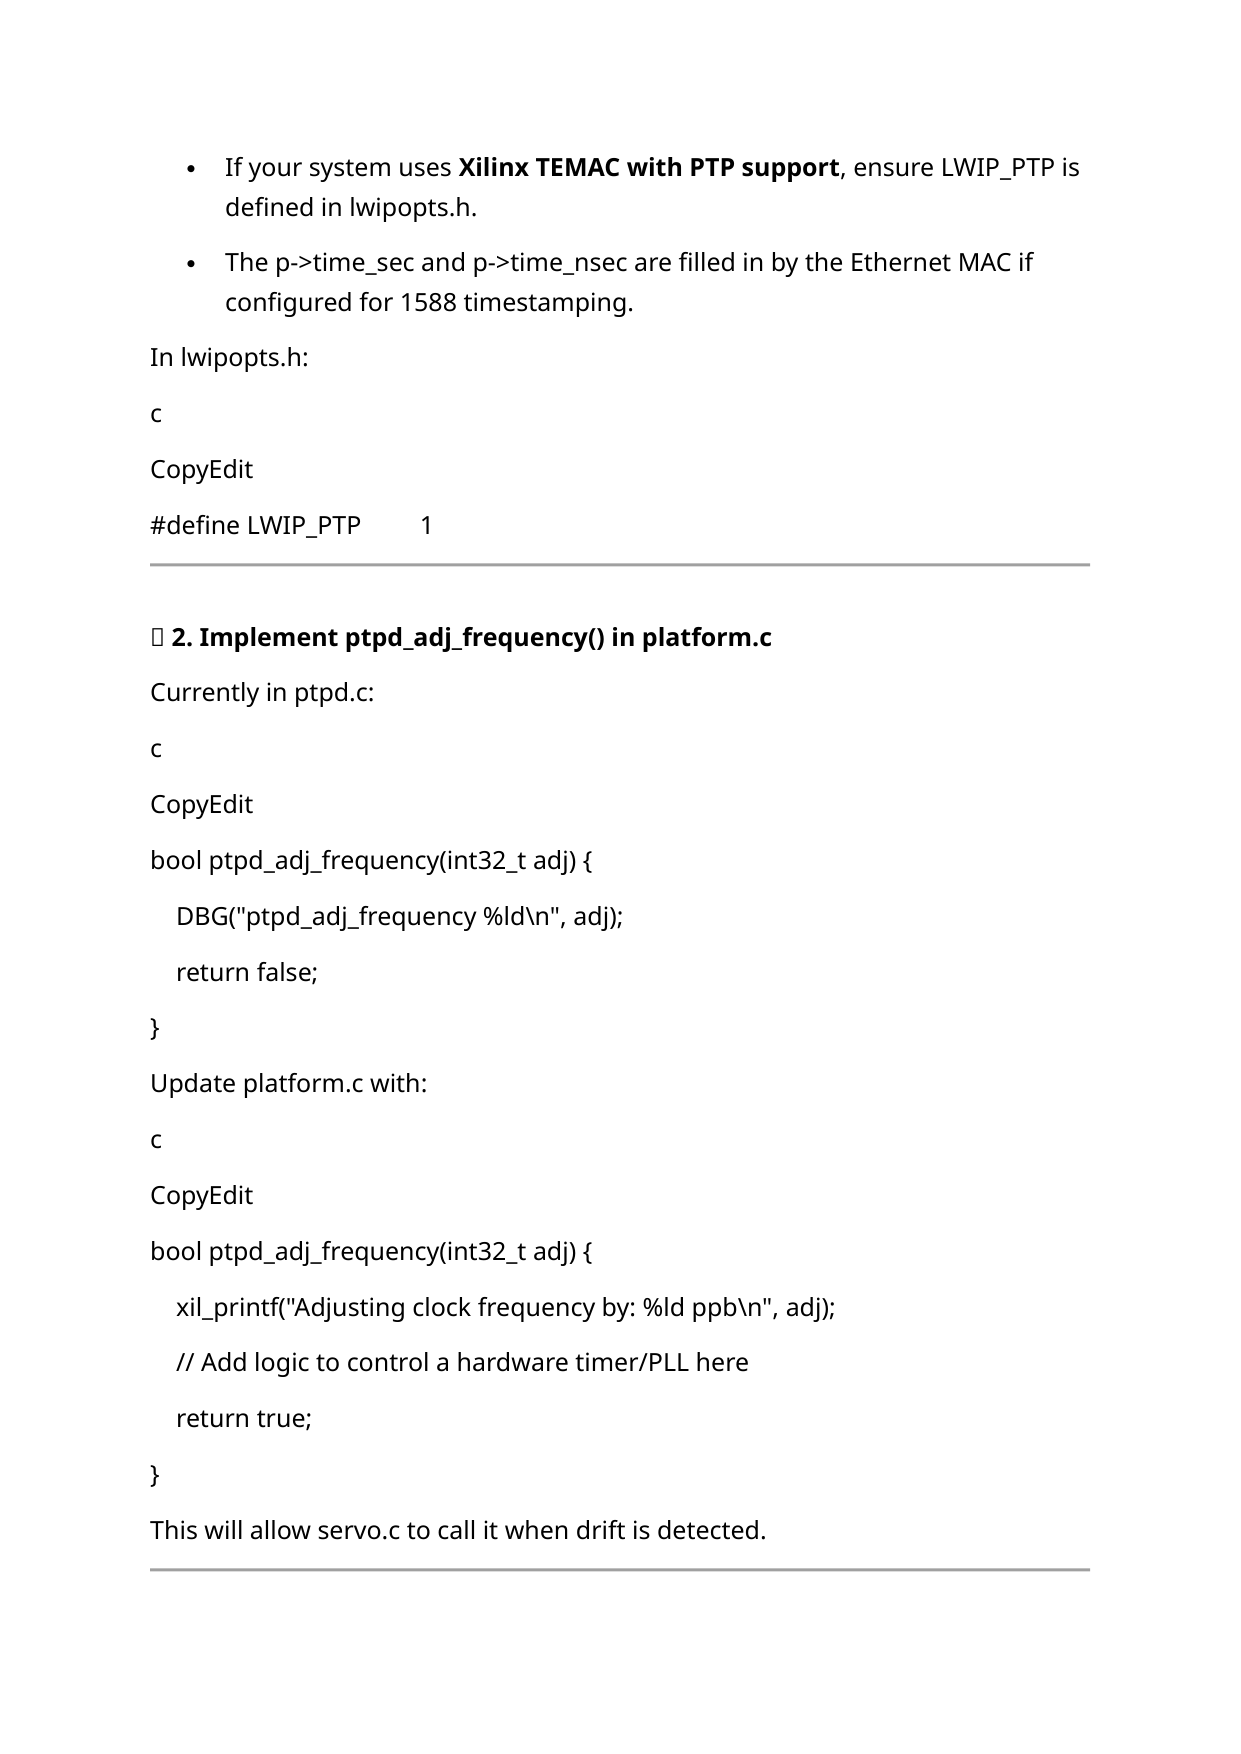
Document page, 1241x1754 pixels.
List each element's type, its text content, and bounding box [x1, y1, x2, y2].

text bool ptpd_adj_frequency(int32_t adj) { [150, 842, 1090, 877]
text ✅ 2. Implement ptpd_adj_frequency() in platform.c [150, 619, 1090, 653]
text return true; [150, 1401, 1090, 1435]
text In lwipopts.h: [150, 340, 1090, 374]
text Currently in ptpd.c: [150, 675, 1090, 709]
text } [150, 1010, 1090, 1044]
text c [150, 731, 1090, 765]
text } [150, 1457, 1090, 1491]
text // Add logic to control a hardware timer/PLL here [150, 1345, 1090, 1379]
text c [150, 396, 1090, 430]
text return false; [150, 954, 1090, 988]
text CopyEdit [150, 787, 1090, 821]
text DBG("ptpd_adj_frequency %ld\n", adj); [150, 898, 1090, 932]
text xil_printf("Adjusting clock frequency by: %ld ppb\n", adj); [150, 1289, 1090, 1323]
text CopyEdit [150, 1177, 1090, 1212]
text Update platform.c with: [150, 1066, 1090, 1100]
list The p->time_sec and p->time_nsec are filled in by the Ethernet MAC if configured for 1588 timestamping. [187, 245, 1090, 318]
text This will allow servo.c to call it when drift is detected. [150, 1512, 1090, 1547]
text CopyEdit [150, 452, 1090, 486]
text #define LWIP_PTP 1 [150, 507, 1090, 542]
list If your system uses Xilinx TEMAC with PTP support, ensure LWIP_PTP is defined in lwipopts.h. [187, 150, 1090, 223]
text c [150, 1122, 1090, 1156]
text bool ptpd_adj_frequency(int32_t adj) { [150, 1233, 1090, 1267]
